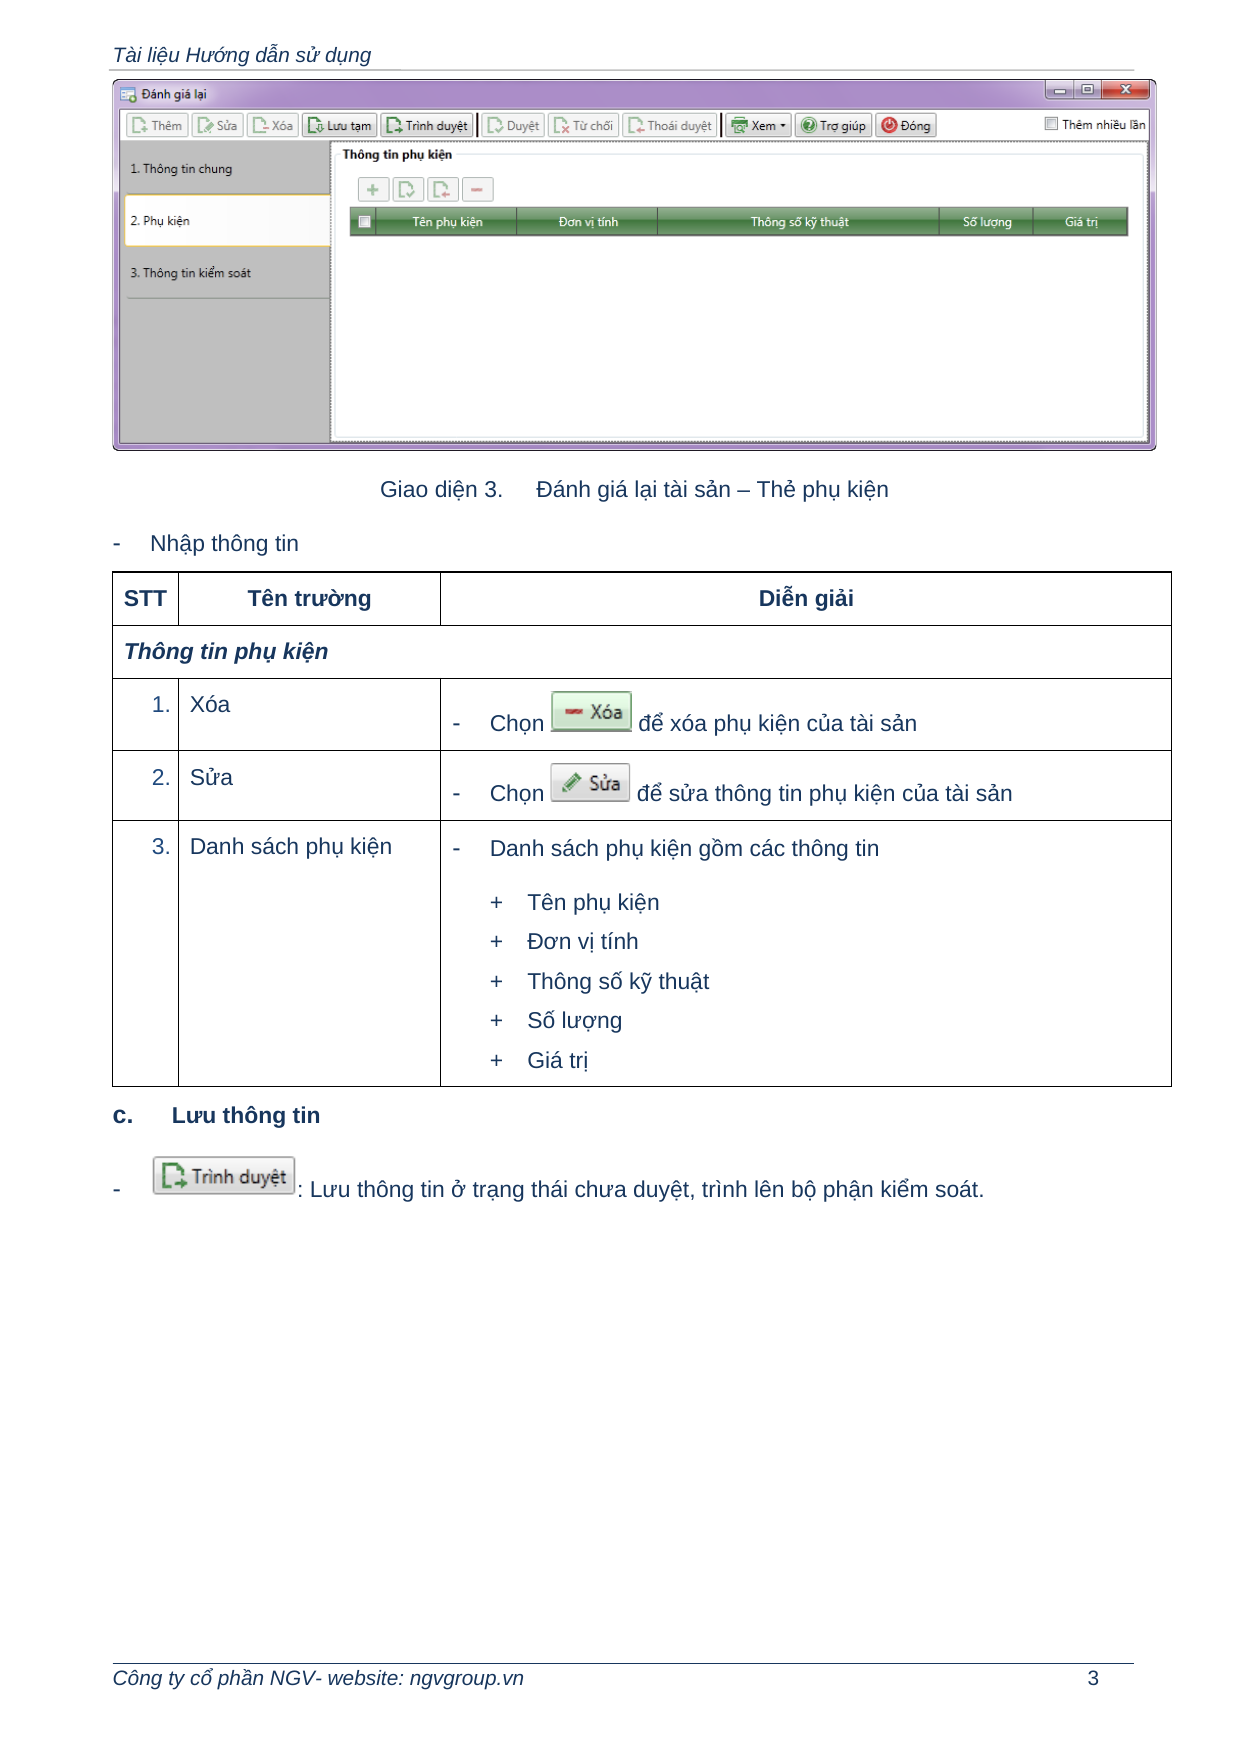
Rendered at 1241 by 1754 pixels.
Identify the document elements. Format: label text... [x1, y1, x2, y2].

picture [150, 1155, 297, 1198]
table_cell Sửa [179, 751, 440, 819]
table_cell Chọn để xóa phụ kiện của tài sản [441, 679, 1171, 750]
text Nhập thông tin [112, 528, 1156, 557]
table_header Diễn giải [441, 573, 1171, 624]
table_cell Danh sách phụ kiện gồm các thông tin Tên phụ kiện Đơn vị tính Thông số kỹ thuật Số lượng Giá trị [441, 821, 1171, 1086]
table_cell [113, 751, 178, 819]
picture [112, 79, 1157, 451]
table_cell Chọn để sửa thông tin phụ kiện của tài sản [441, 751, 1171, 819]
table_cell Xóa [179, 679, 440, 750]
table_cell Danh sách phụ kiện [179, 821, 440, 1086]
text : Lưu thông tin ở trạng thái chưa duyệt, trình lên bộ phận kiểm soát. [112, 1155, 1156, 1203]
table_cell Thông tin phụ kiện [113, 626, 1171, 677]
table_cell [113, 679, 178, 750]
table_header Tên trường [179, 573, 440, 624]
subtitle Lưu thông tin [112, 1100, 1156, 1128]
table_cell [113, 821, 178, 1086]
table_header STT [113, 573, 178, 624]
picture [550, 691, 632, 732]
picture [550, 763, 631, 802]
text Đánh giá lại tài sản – Thẻ phụ kiện [112, 476, 1156, 503]
